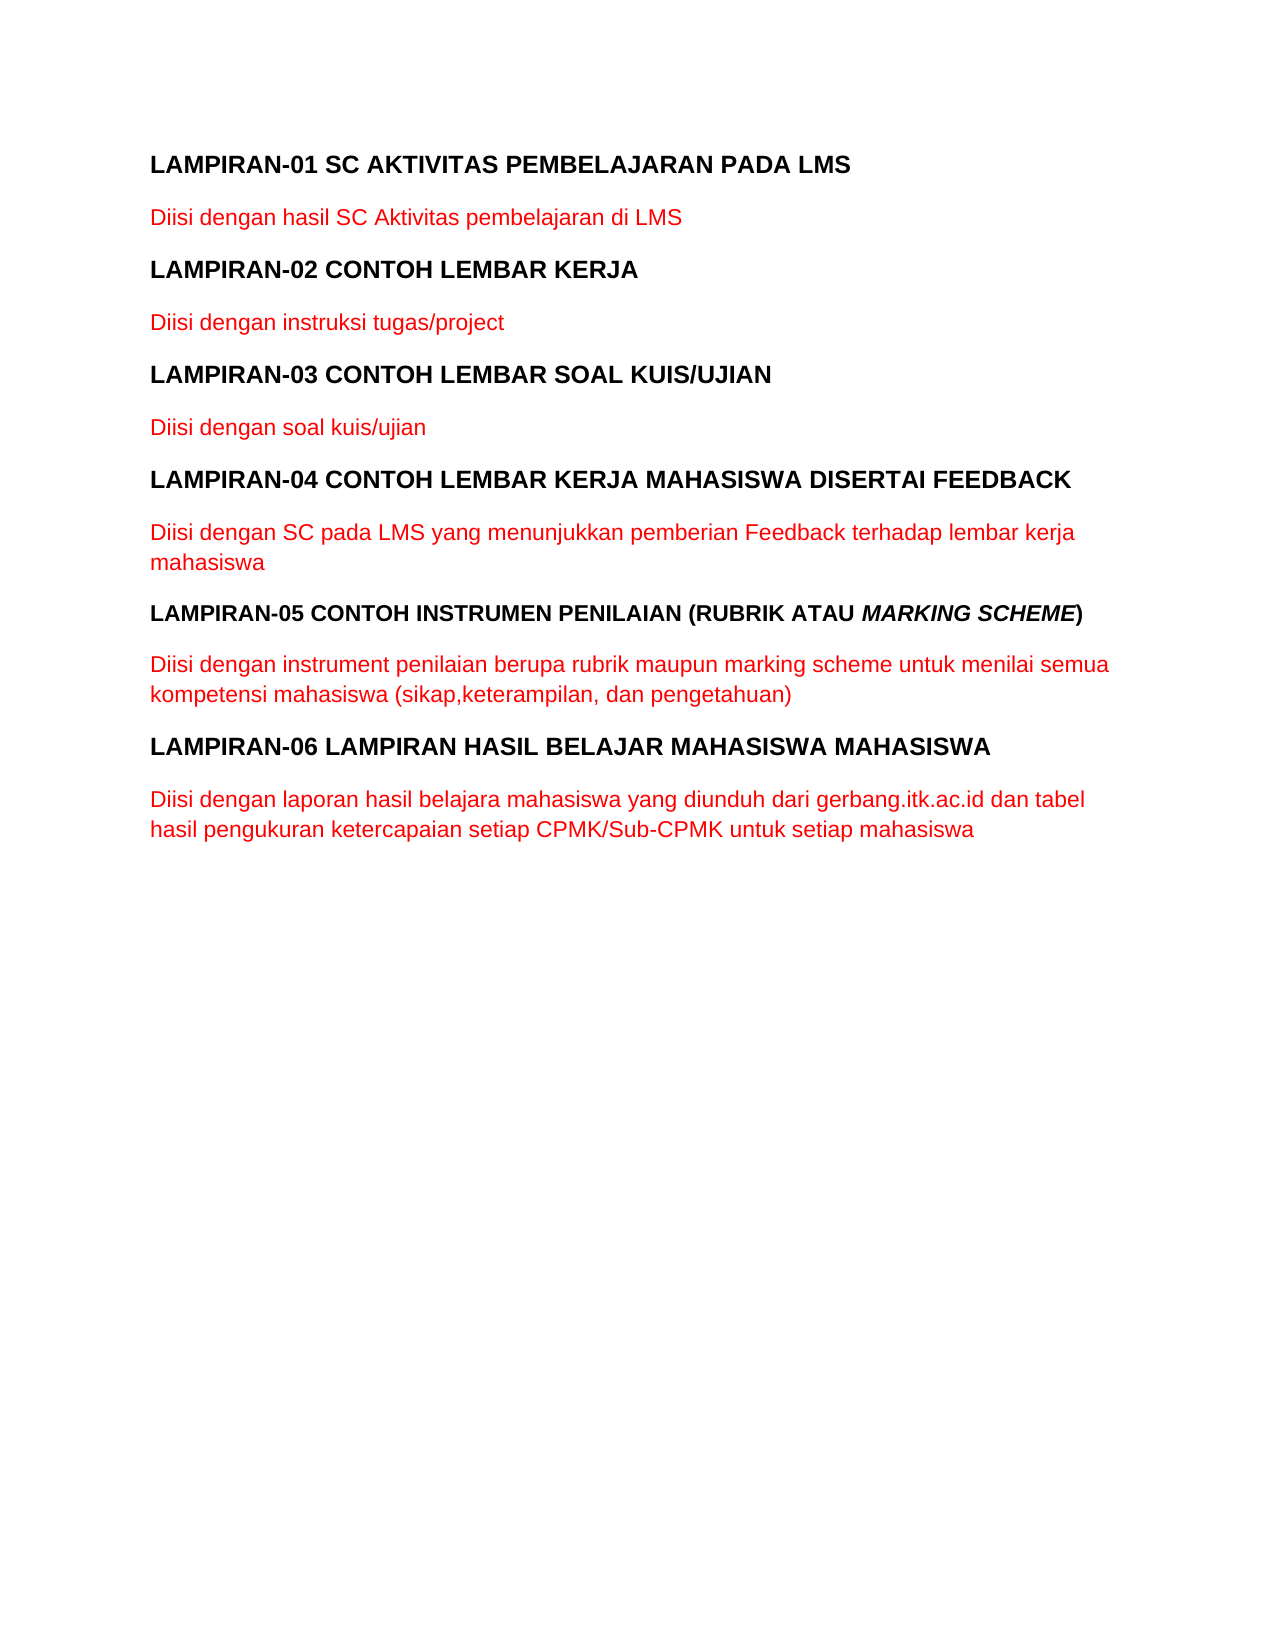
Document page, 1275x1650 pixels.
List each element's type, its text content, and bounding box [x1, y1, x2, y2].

text Diisi dengan laporan hasil belajara mahasiswa yang diunduh dari gerbang.itk.ac.id dan tabel hasil pengukuran ketercapaian setiap CPMK/Sub-CPMK untuk setiap mahasiswa [150, 786, 1125, 842]
text LAMPIRAN-01 SC AKTIVITAS PEMBELAJARAN PADA LMS [150, 150, 1125, 179]
text LAMPIRAN-03 CONTOH LEMBAR SOAL KUIS/UJIAN [150, 360, 1125, 388]
text LAMPIRAN-02 CONTOH LEMBAR KERJA [150, 255, 1125, 284]
text Diisi dengan instrument penilaian berupa rubrik maupun marking scheme untuk menilai semua kompetensi mahasiswa (sikap,keterampilan, dan pengetahuan) [150, 651, 1125, 707]
text LAMPIRAN-04 CONTOH LEMBAR KERJA MAHASISWA DISERTAI FEEDBACK [150, 465, 1125, 493]
text Diisi dengan SC pada LMS yang menunjukkan pemberian Feedback terhadap lembar kerja mahasiswa [150, 518, 1125, 575]
text LAMPIRAN-06 LAMPIRAN HASIL BELAJAR MAHASISWA MAHASISWA [150, 732, 1125, 761]
text Diisi dengan hasil SC Aktivitas pembelajaran di LMS [150, 204, 1125, 230]
text Diisi dengan soal kuis/ujian [150, 414, 1125, 440]
text LAMPIRAN-05 CONTOH INSTRUMEN PENILAIAN (RUBRIK ATAU MARKING SCHEME) [150, 600, 1125, 626]
text Diisi dengan instruksi tugas/project [150, 309, 1125, 335]
